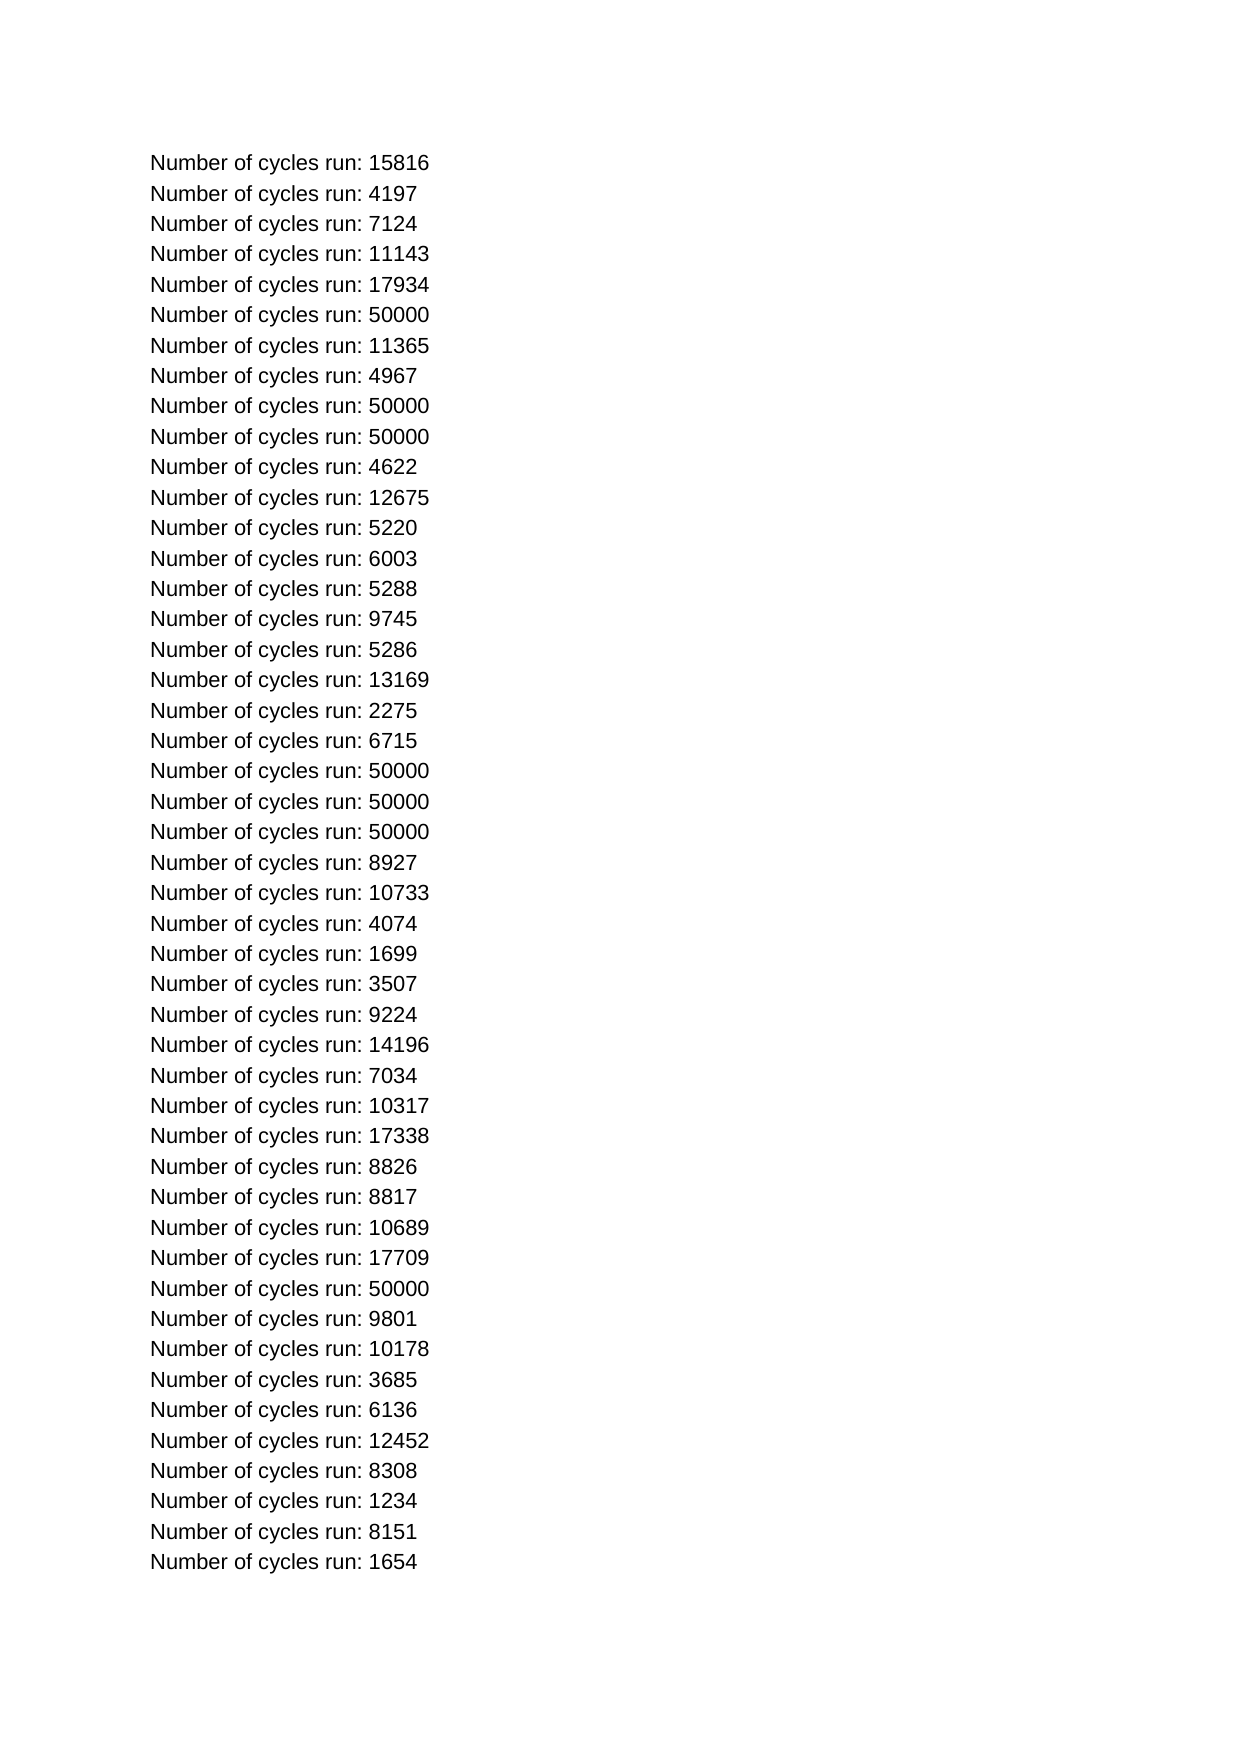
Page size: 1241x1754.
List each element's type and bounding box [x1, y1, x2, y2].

text [150, 150, 1090, 1574]
